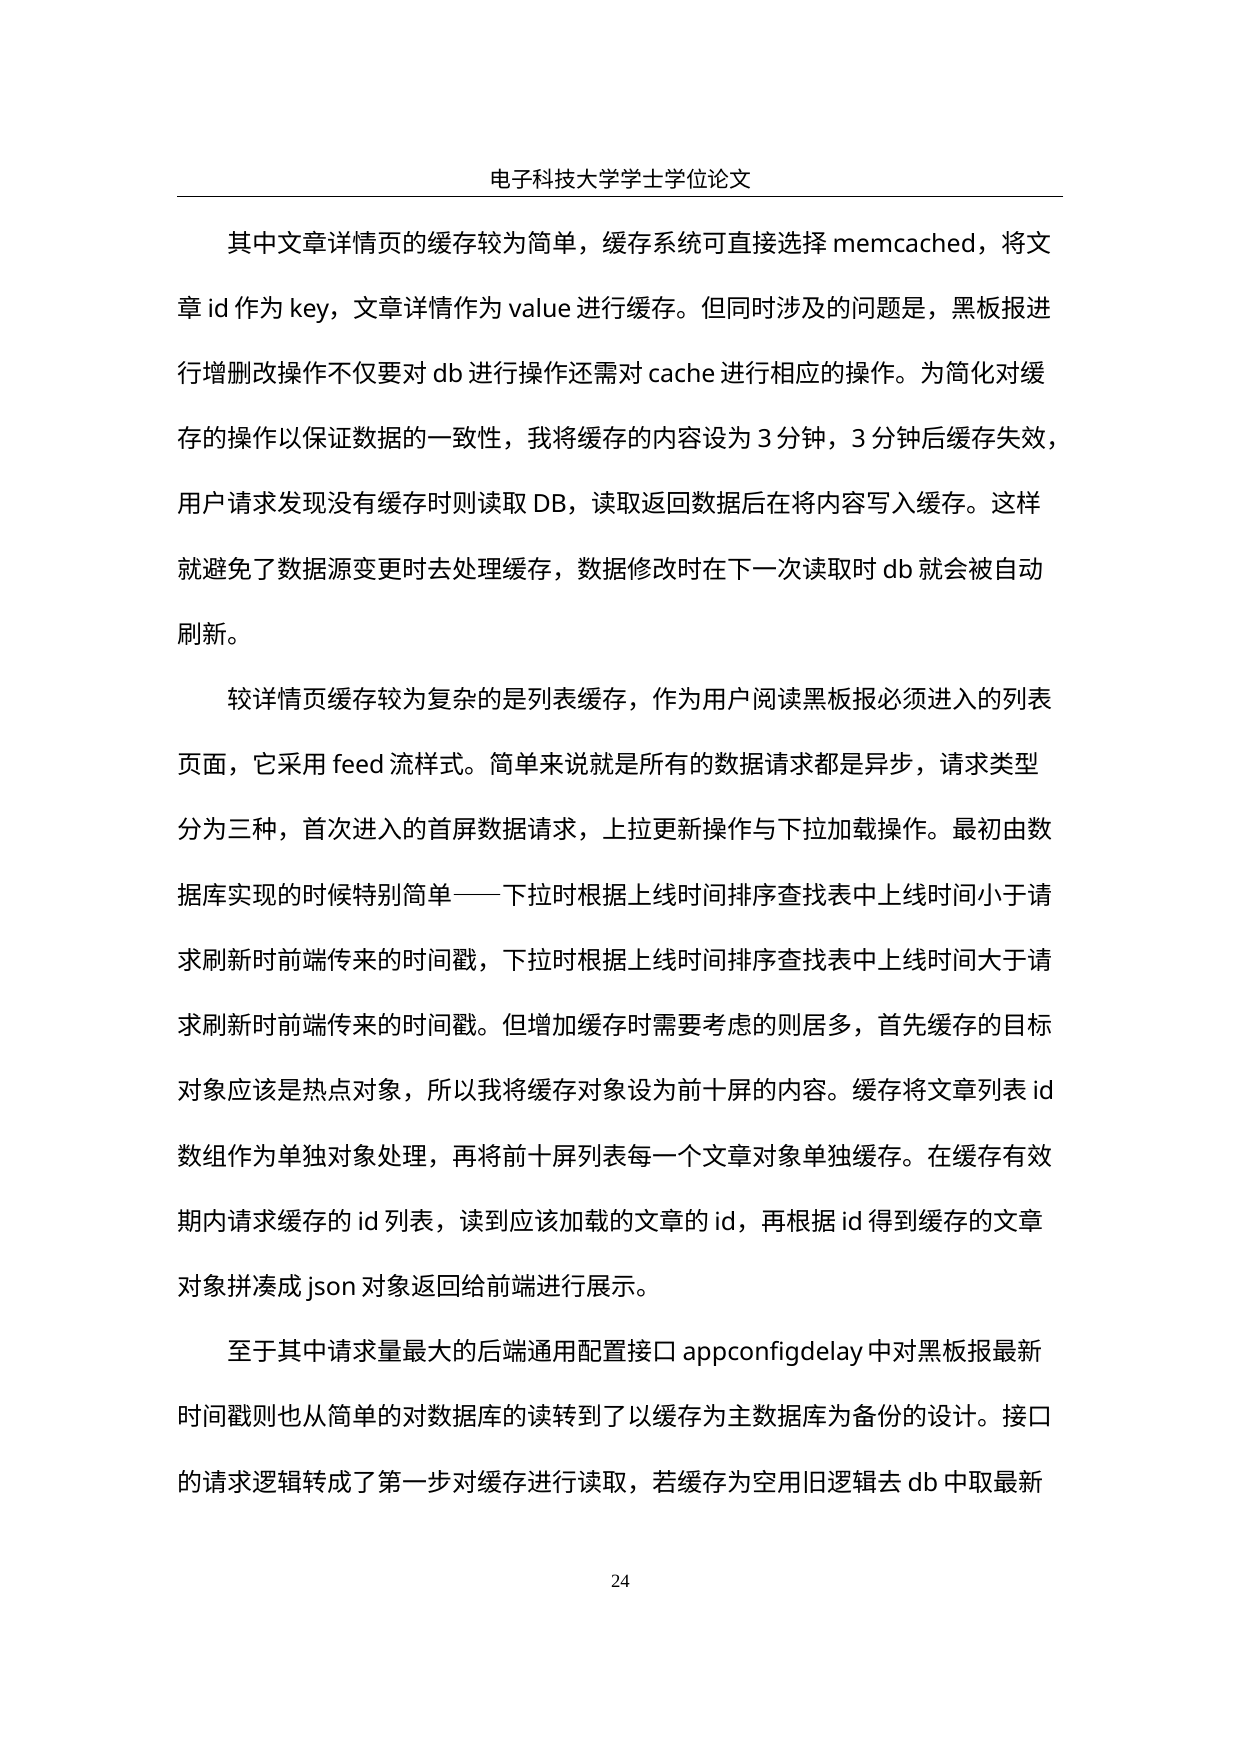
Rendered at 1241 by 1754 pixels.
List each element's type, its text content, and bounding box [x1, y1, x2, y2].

text 较详情页缓存较为复杂的是列表缓存，作为用户阅读黑板报必须进入的列表页面，它采用feed流样式。简单来说就是所有的数据请求都是异步，请求类型分为三种，首次进入的首屏数据请求，上拉更新操作与下拉加载操作。最初由数据库实现的时候特别简单——下拉时根据上线时间排序查找表中上线时间小于请求刷新时前端传来的时间戳，下拉时根据上线时间排序查找表中上线时间大于请求刷新时前端传来的时间戳。但增加缓存时需要考虑的则居多，首先缓存的目标对象应该是热点对象，所以我将缓存对象设为前十屏的内容。缓存将文章列表id数组作为单独对象处理，再将前十屏列表每一个文章对象单独缓存。在缓存有效期内请求缓存的id列表，读到应该加载的文章的id，再根据id得到缓存的文章对象拼凑成json对象返回给前端进行展示。 [177, 665, 1063, 1317]
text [177, 1317, 1063, 1513]
text 其中文章详情页的缓存较为简单，缓存系统可直接选择memcached，将文章id作为key，文章详情作为value进行缓存。但同时涉及的问题是，黑板报进行增删改操作不仅要对db进行操作还需对cache进行相应的操作。为简化对缓存的操作以保证数据的一致性，我将缓存的内容设为3分钟，3分钟后缓存失效，用户请求发现没有缓存时则读取DB，读取返回数据后在将内容写入缓存。这样就避免了数据源变更时去处理缓存，数据修改时在下一次读取时db就会被自动刷新。 [177, 208, 1063, 665]
